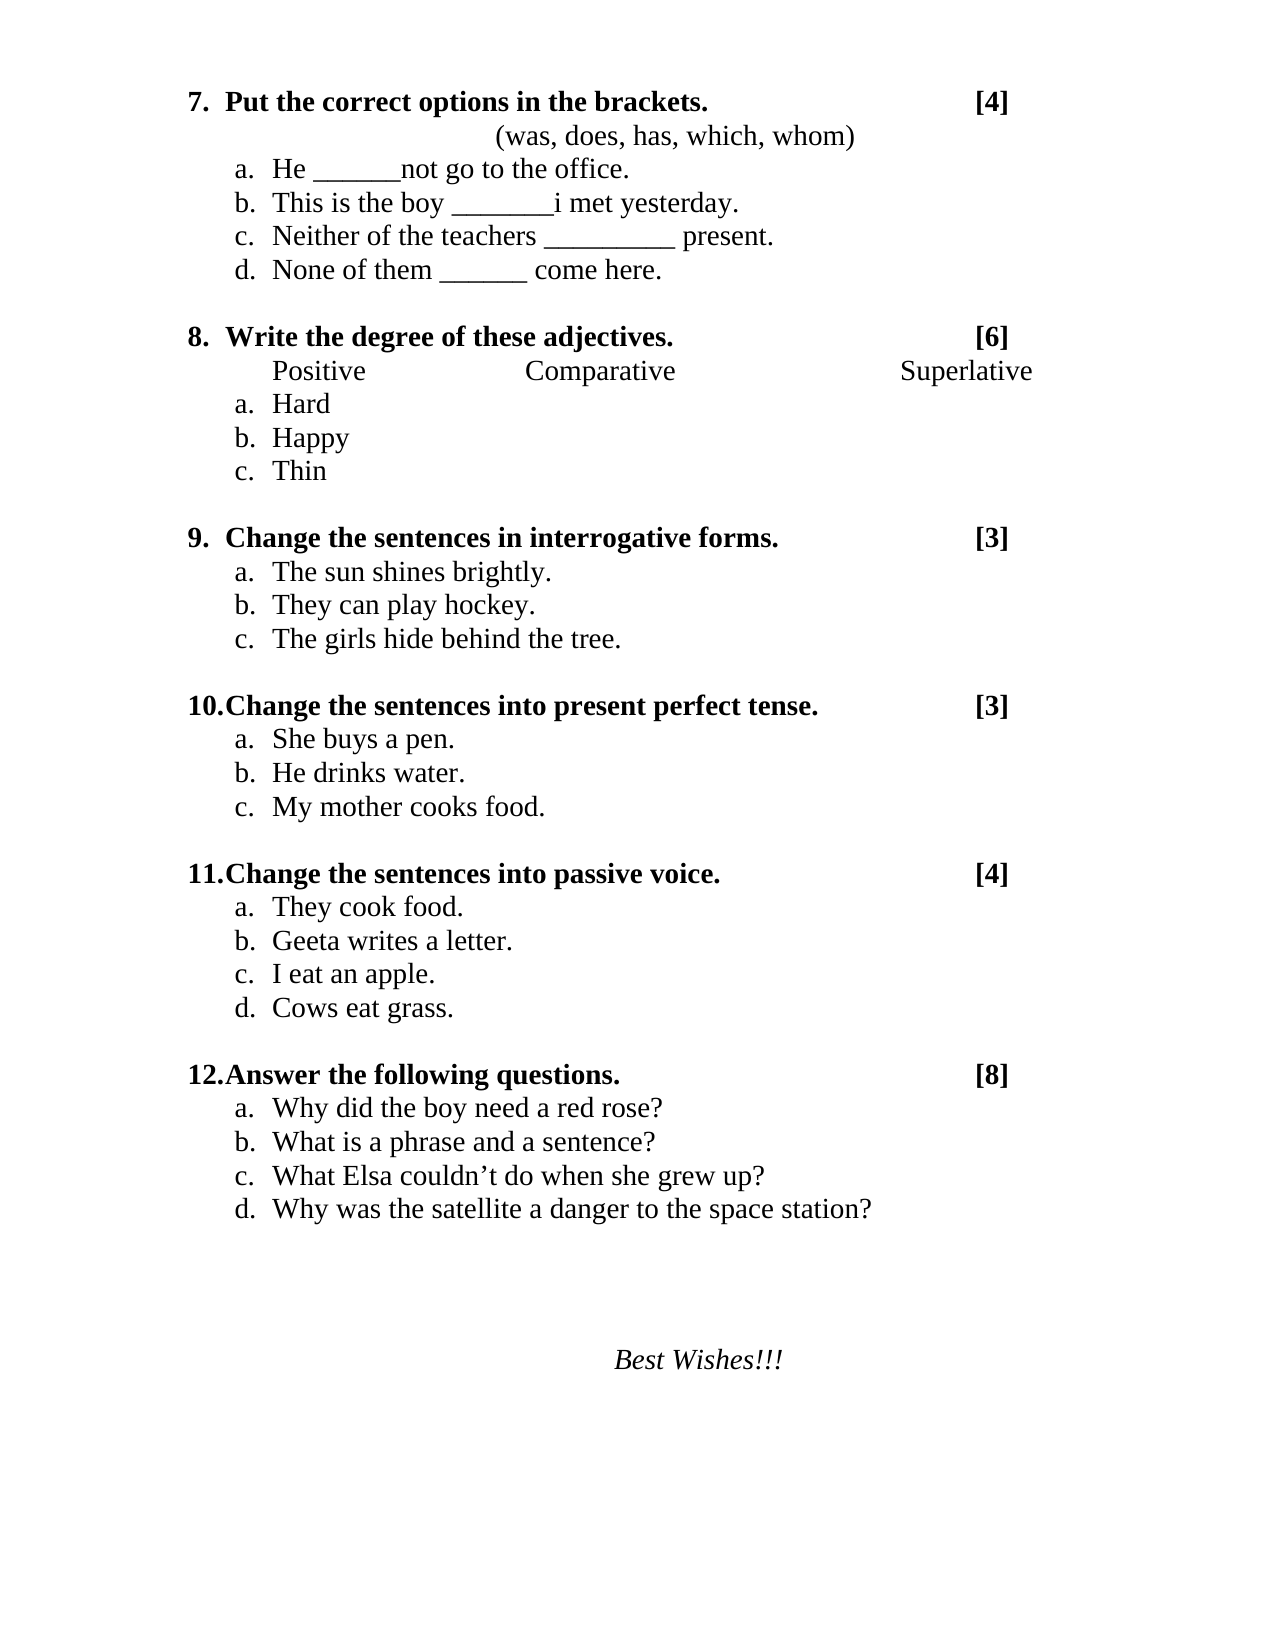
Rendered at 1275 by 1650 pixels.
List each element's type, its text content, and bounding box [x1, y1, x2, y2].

list Positive Comparative Superlative [272, 353, 1125, 386]
list I eat an apple. [234, 956, 1125, 990]
list What Elsa couldn’t do when she grew up? [234, 1158, 1125, 1191]
list They can play hockey. [234, 587, 1125, 621]
list This is the boy _______i met yesterday. [234, 185, 1125, 218]
list My mother cooks food. [234, 789, 1125, 822]
list He ______not go to the office. [234, 151, 1125, 185]
list Write the degree of these adjectives. [6] [187, 319, 1125, 353]
list Cows eat grass. [234, 990, 1125, 1023]
list Happy [234, 420, 1125, 453]
list Best Wishes!!! [272, 1342, 1125, 1375]
list Neither of the teachers _________ present. [234, 218, 1125, 252]
list (was, does, has, which, whom) [225, 118, 1125, 151]
list What is a phrase and a sentence? [234, 1124, 1125, 1158]
list Change the sentences into passive voice. [4] [187, 856, 1125, 889]
list The girls hide behind the tree. [234, 621, 1125, 654]
list Geeta writes a letter. [234, 923, 1125, 956]
list None of them ______ come here. [234, 252, 1125, 286]
list Change the sentences in interrogative forms. [3] [187, 520, 1125, 554]
list Why was the satellite a danger to the space station? [234, 1191, 1125, 1225]
list Answer the following questions. [8] [187, 1057, 1125, 1091]
list Why did the boy need a red rose? [234, 1091, 1125, 1124]
list She buys a pen. [234, 722, 1125, 755]
list The sun shines brightly. [234, 554, 1125, 587]
list Change the sentences into present perfect tense. [3] [187, 688, 1125, 722]
list Hard [234, 386, 1125, 420]
list He drinks water. [234, 755, 1125, 789]
list Put the correct options in the brackets. [4] [187, 84, 1125, 118]
list They cook food. [234, 889, 1125, 923]
list Thin [234, 453, 1125, 487]
